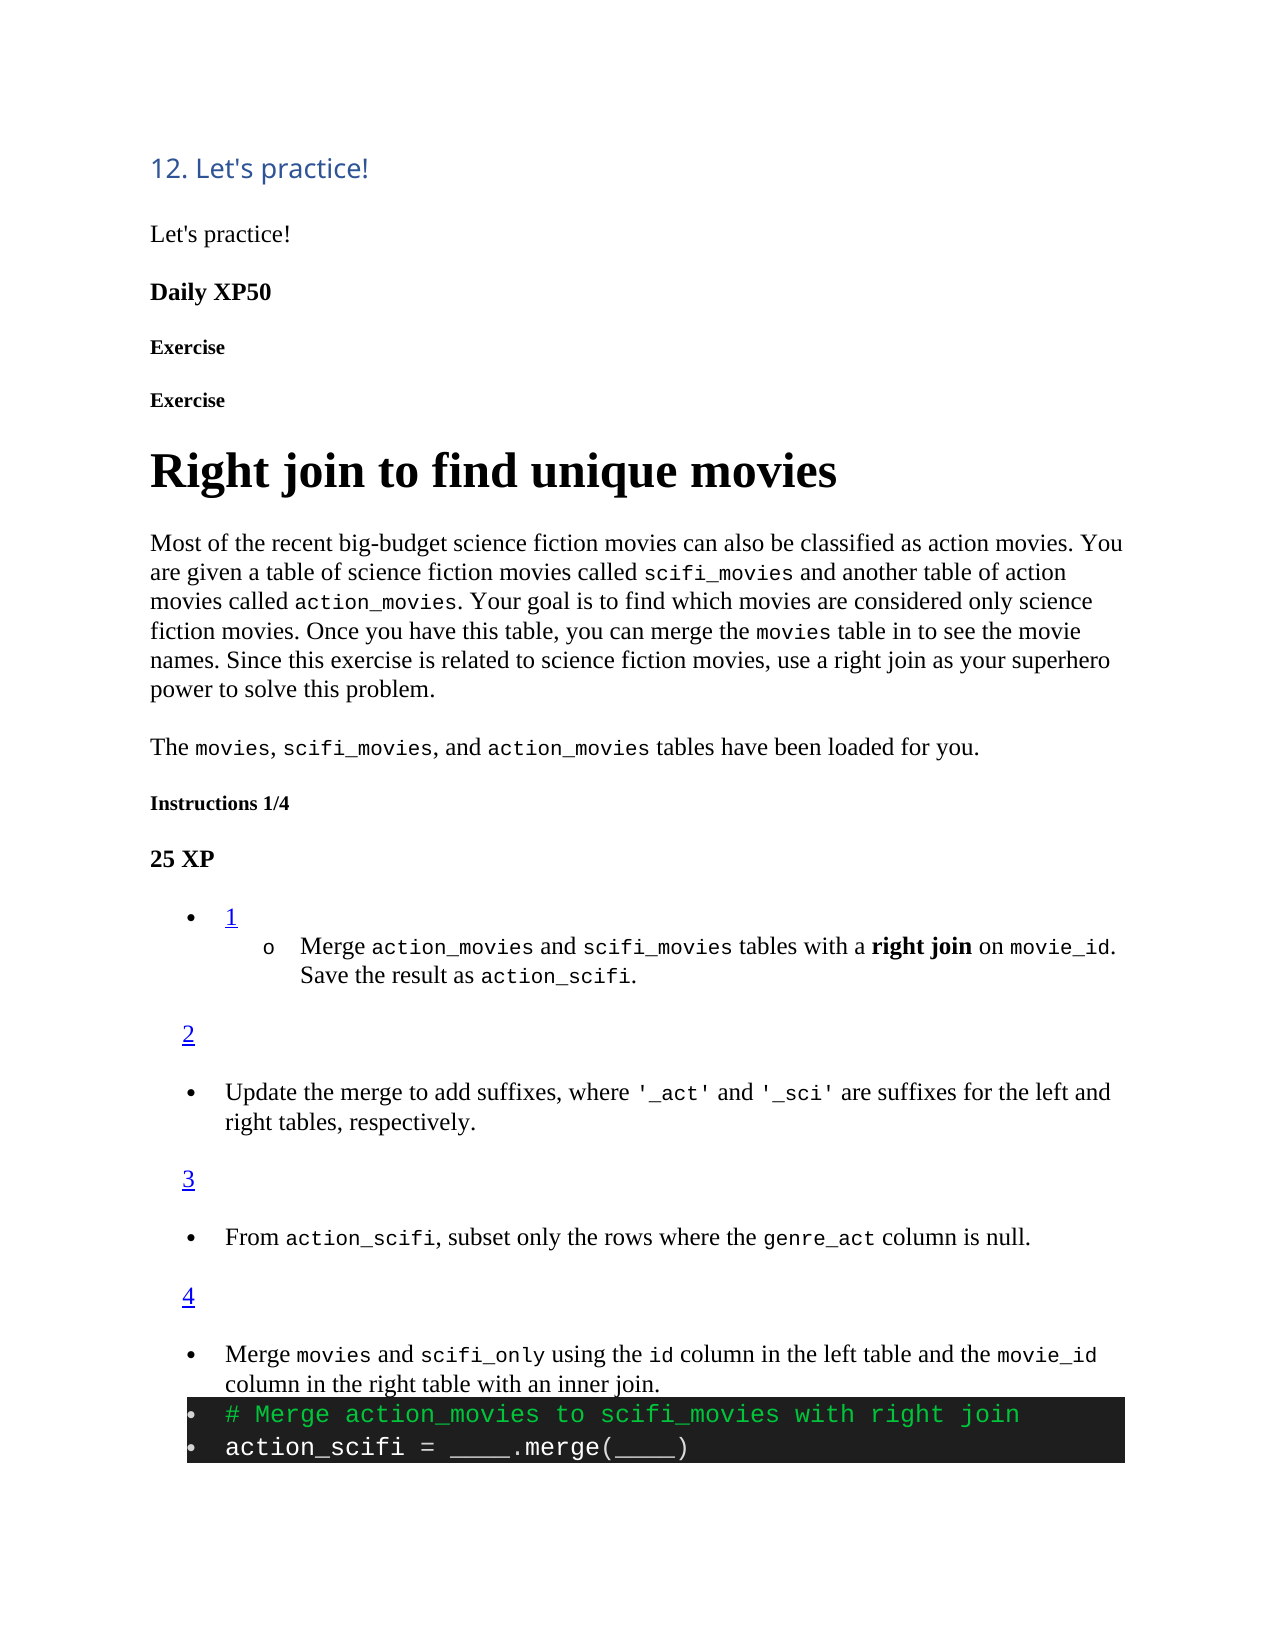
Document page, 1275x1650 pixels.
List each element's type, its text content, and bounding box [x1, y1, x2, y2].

list Merge action_movies and scifi_movies tables with a right join on movie_id. Save the result as action_scifi. [262, 931, 1125, 990]
text Right join to find unique movies [150, 441, 1125, 499]
text The movies, scifi_movies, and action_movies tables have been loaded for you. [150, 732, 1125, 762]
text Most of the recent big-budget science fiction movies can also be classified as action movies. You are given a table of science fiction movies called scifi_movies and another table of action movies called action_movies. Your goal is to find which movies are considered only science fiction movies. Once you have this table, you can merge the movies table in to see the movie names. Since this exercise is related to science fiction movies, use a right join as your superhero power to solve this problem. [150, 528, 1125, 703]
list From action_scifi, subset only the rows where the genre_act column is null. [187, 1222, 1125, 1252]
text Exercise [150, 335, 1125, 359]
list 1 [187, 902, 1125, 931]
text  2 [150, 1019, 1125, 1048]
list Update the merge to add suffixes, where '_act' and '_sci' are suffixes for the left and right tables, respectively. [187, 1077, 1125, 1135]
text  4 [150, 1281, 1125, 1310]
text Let's practice! [150, 219, 1125, 248]
list # Merge action_movies to scifi_movies with right join [187, 1397, 1125, 1430]
subtitle 12. Let's practice! [150, 150, 1125, 187]
list Merge movies and scifi_only using the id column in the left table and the movie_id column in the right table with an inner join. [187, 1339, 1125, 1397]
text Exercise [150, 388, 1125, 412]
text  3 [150, 1164, 1125, 1193]
text Instructions 1/4 [150, 791, 1125, 815]
text Daily XP50 [150, 277, 1125, 306]
list action_scifi = ____.merge(____) [187, 1430, 1125, 1463]
text 25 XP [150, 844, 1125, 873]
